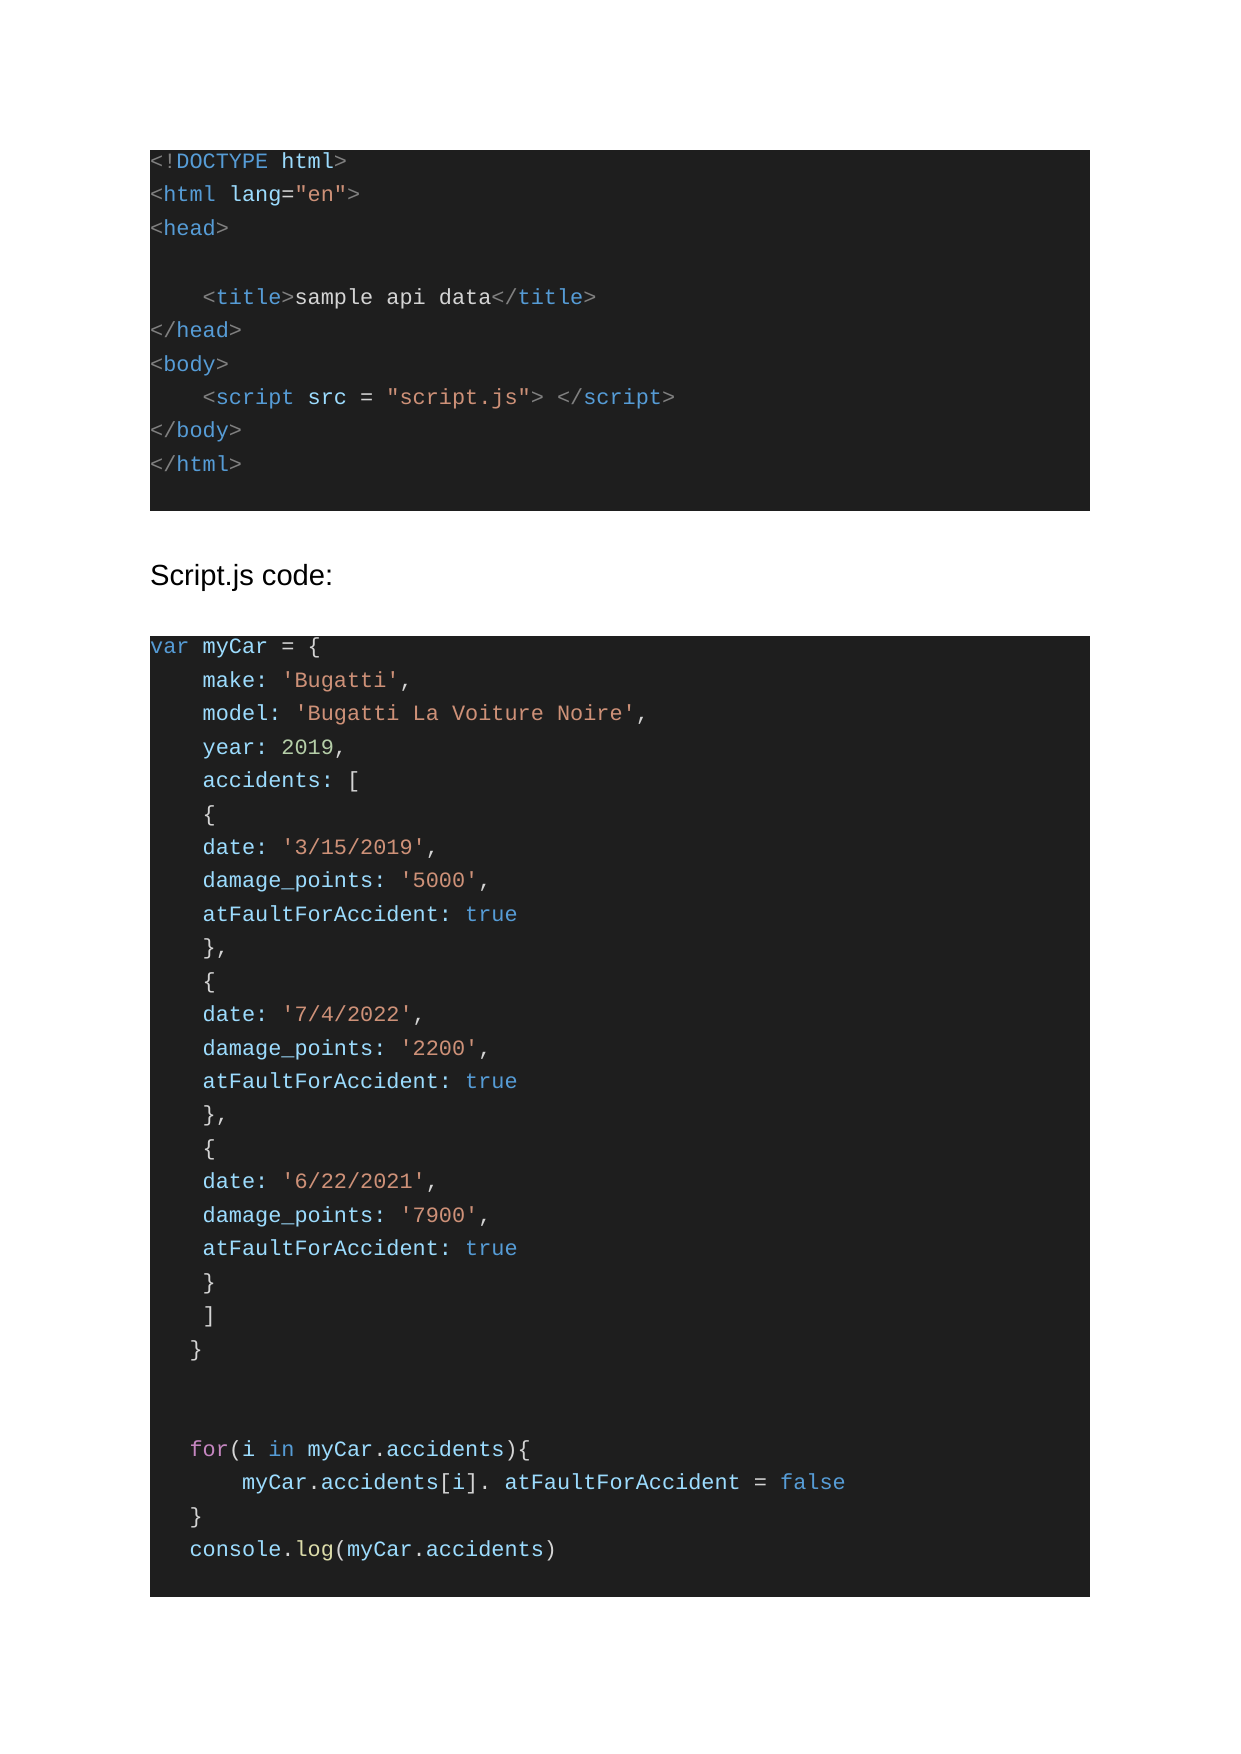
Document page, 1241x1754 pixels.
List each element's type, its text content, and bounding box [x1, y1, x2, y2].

text <html lang="en"> [150, 183, 1090, 208]
text { [150, 803, 1090, 827]
text myCar.accidents[i]. atFaultForAccident = false [150, 1471, 1090, 1496]
text console.log(myCar.accidents) [150, 1538, 1090, 1563]
text <head> [150, 217, 1090, 242]
text atFaultForAccident: true [150, 1237, 1090, 1262]
text { [150, 1137, 1090, 1162]
text <title>sample api data</title> [150, 286, 1090, 311]
text }, [150, 936, 1090, 961]
text } [150, 1505, 1090, 1530]
text Script.js code: [150, 558, 1090, 592]
text accidents: [ [150, 769, 1090, 794]
text date: '6/22/2021', [150, 1171, 1090, 1195]
text damage_points: '7900', [150, 1204, 1090, 1229]
text <!DOCTYPE html> [150, 150, 1090, 175]
text }, [150, 1104, 1090, 1128]
text <body> [150, 353, 1090, 377]
text </body> [150, 419, 1090, 444]
text date: '3/15/2019', [150, 836, 1090, 861]
text make: 'Bugatti', [150, 669, 1090, 694]
text </html> [150, 453, 1090, 478]
text } [150, 1338, 1090, 1362]
text <script src = "script.js"> </script> [150, 386, 1090, 411]
text for(i in myCar.accidents){ [150, 1438, 1090, 1463]
text { [150, 970, 1090, 995]
text </head> [150, 319, 1090, 344]
text model: 'Bugatti La Voiture Noire', [150, 702, 1090, 727]
text } [150, 1271, 1090, 1296]
text ] [150, 1304, 1090, 1329]
text damage_points: '5000', [150, 869, 1090, 894]
text atFaultForAccident: true [150, 903, 1090, 928]
text atFaultForAccident: true [150, 1070, 1090, 1095]
text var myCar = { [150, 636, 1090, 660]
text date: '7/4/2022', [150, 1003, 1090, 1028]
text year: 2019, [150, 736, 1090, 761]
text damage_points: '2200', [150, 1037, 1090, 1062]
